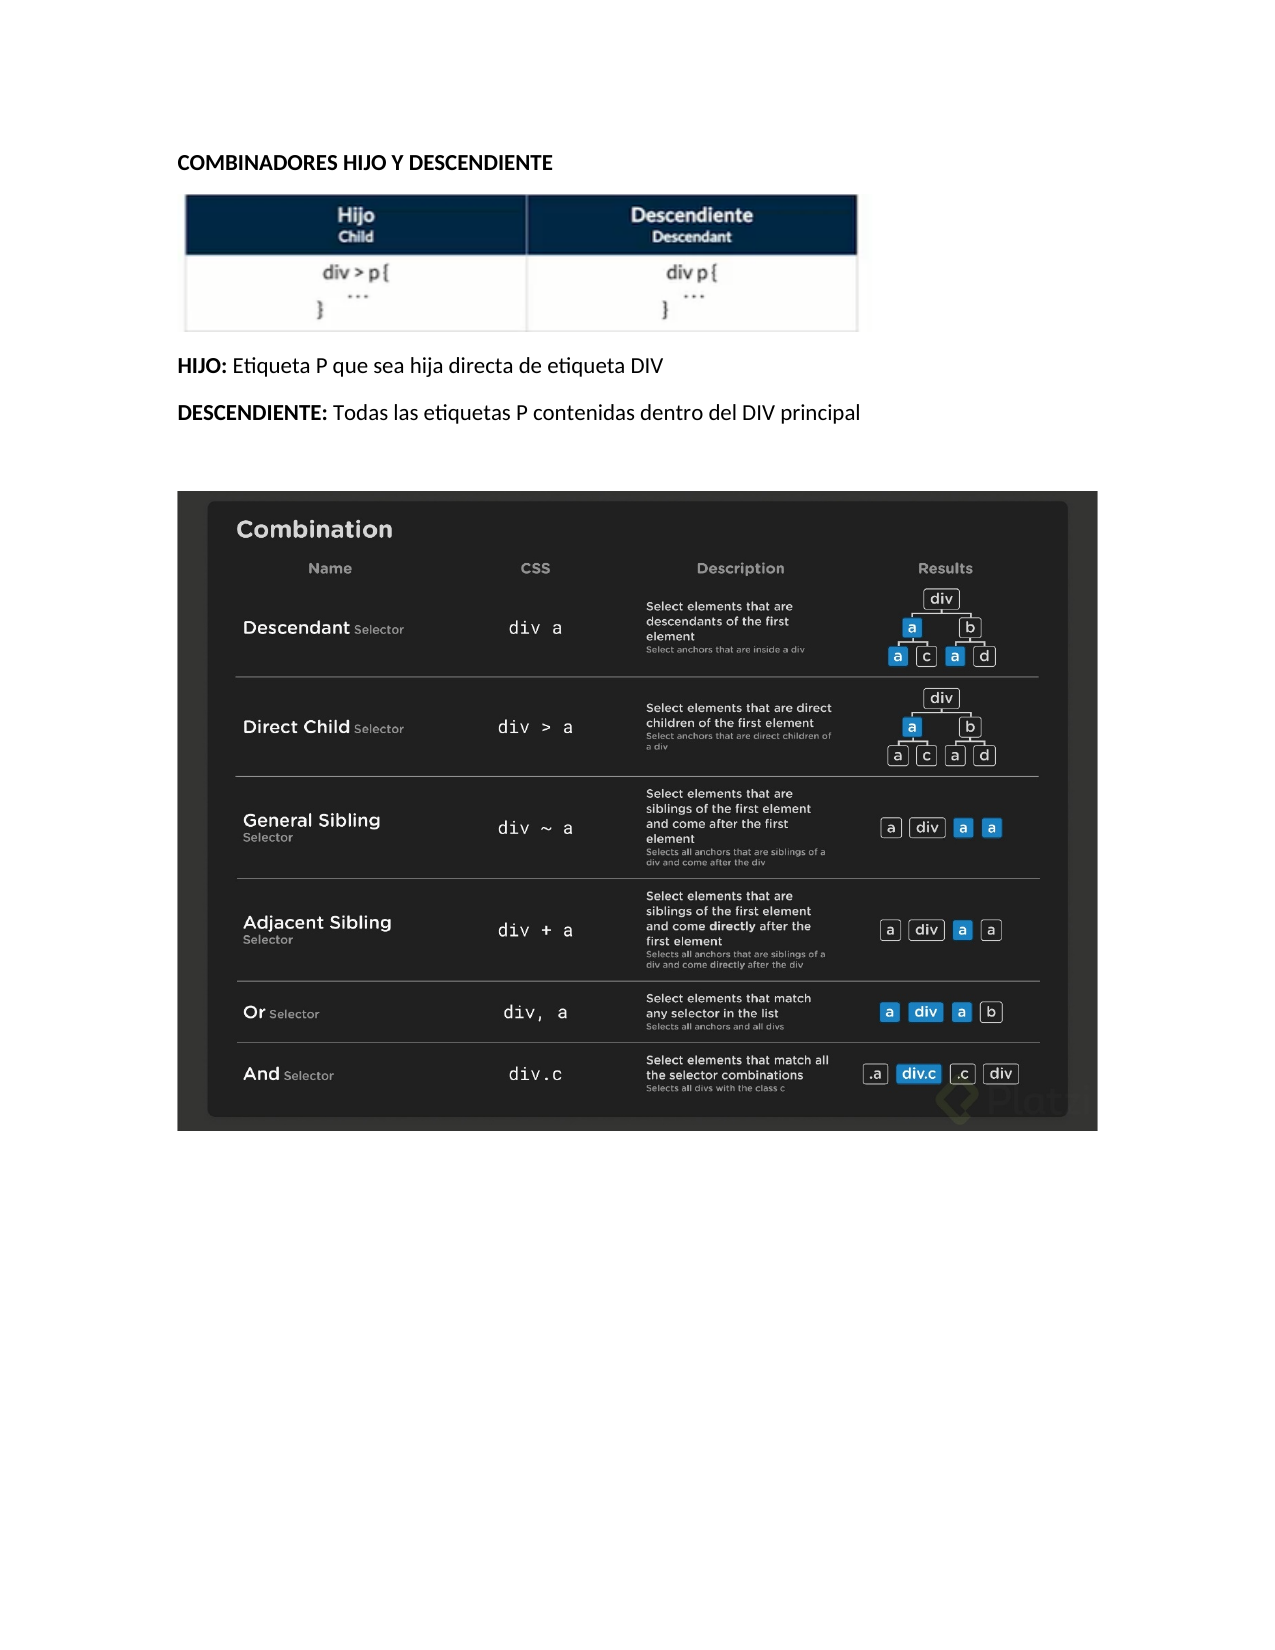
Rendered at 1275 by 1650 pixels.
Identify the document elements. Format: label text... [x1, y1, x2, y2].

picture [177, 491, 1098, 1131]
text HIJO: Etiqueta P que sea hija directa de etiqueta DIV [177, 351, 1098, 379]
picture [177, 194, 873, 332]
text COMBINADORES HIJO Y DESCENDIENTE [177, 148, 1098, 176]
text DESCENDIENTE: Todas las etiquetas P contenidas dentro del DIV principal [177, 398, 1098, 426]
